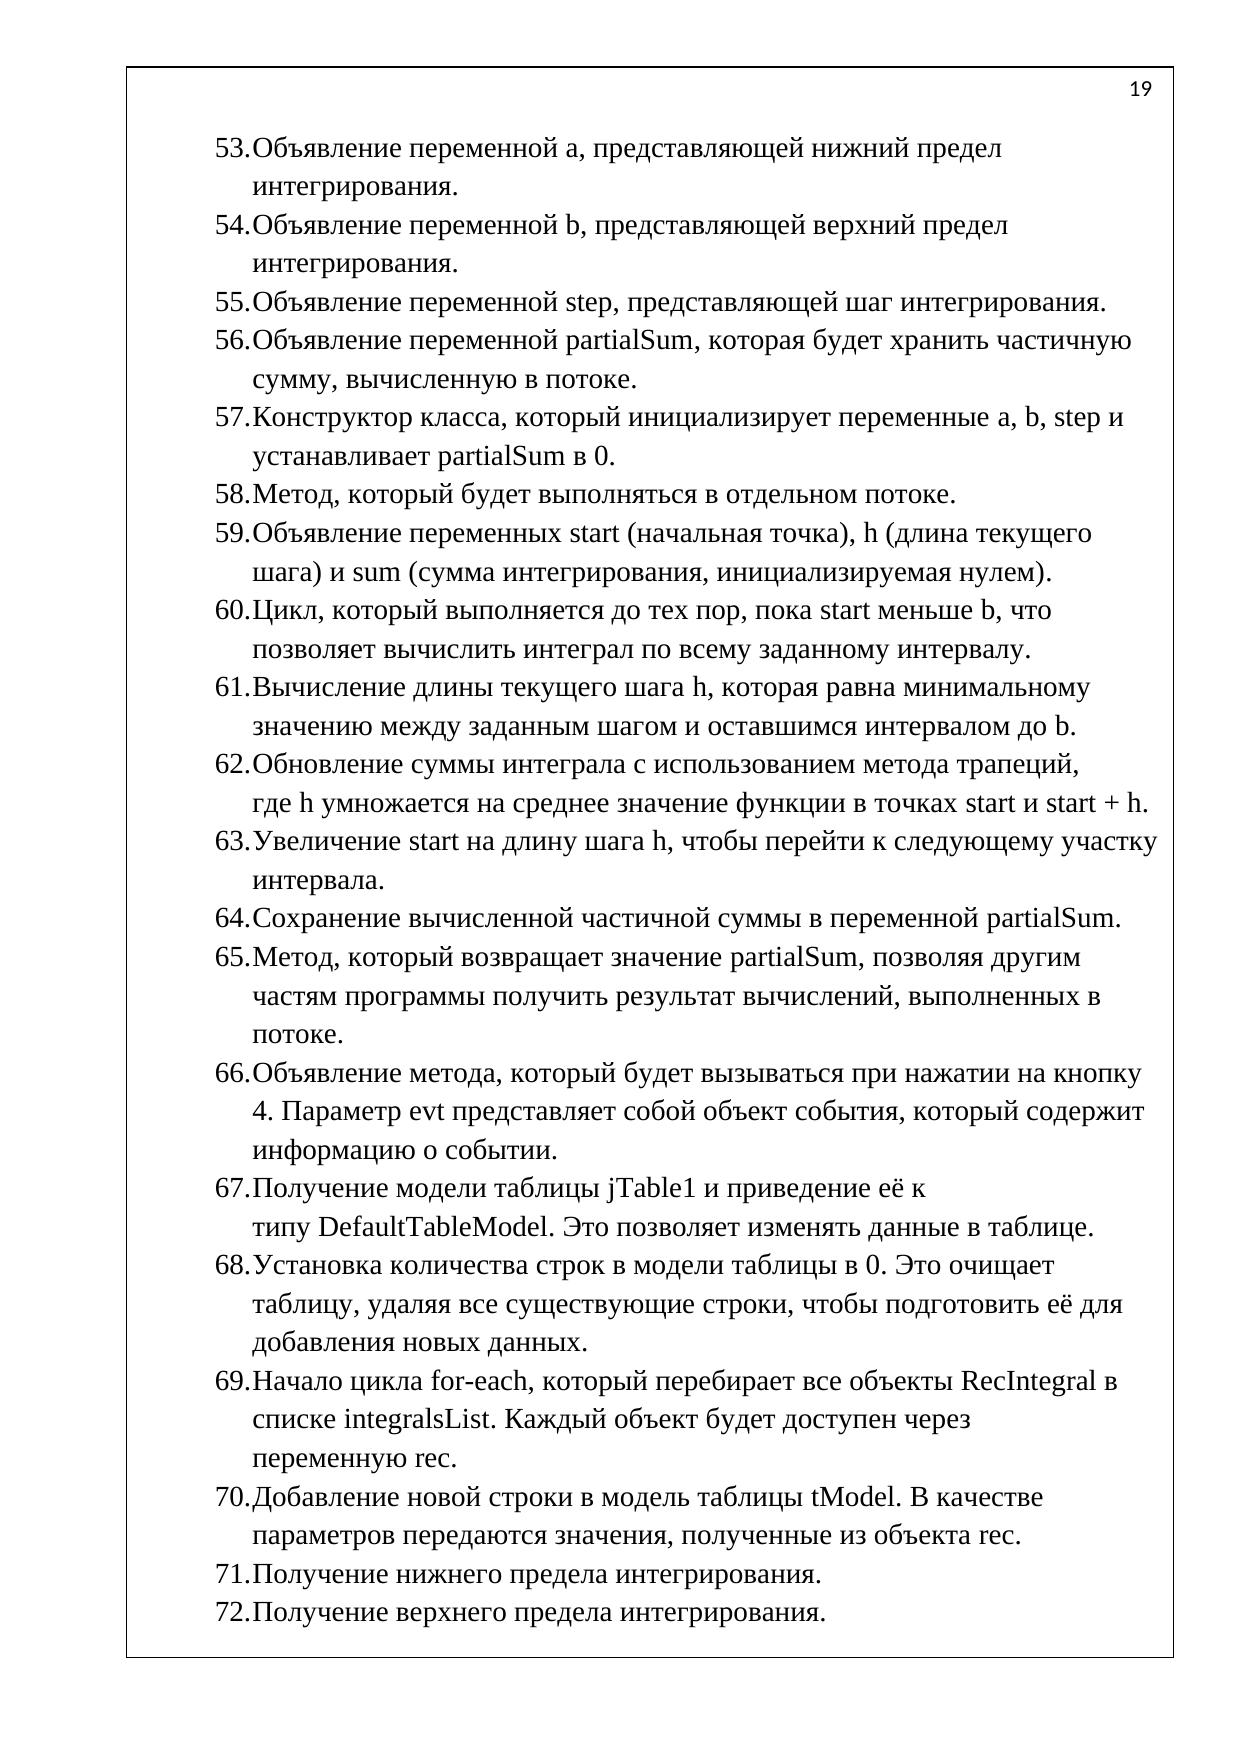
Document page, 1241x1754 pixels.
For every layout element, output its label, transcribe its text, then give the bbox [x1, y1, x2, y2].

list Добавление новой строки в модель таблицы tModel. В качестве параметров передаются значения, полученные из объекта rec. [214, 1479, 1167, 1551]
list Увеличение start на длину шага h, чтобы перейти к следующему участку интервала. [214, 823, 1167, 896]
list Начало цикла for-each, который перебирает все объекты RecIntegral в списке integralsList. Каждый объект будет доступен через переменную rec. [214, 1363, 1167, 1474]
list Получение нижнего предела интегрирования. [214, 1556, 1167, 1589]
list Объявление переменной a, представляющей нижний предел интегрирования. [214, 130, 1167, 202]
list Установка количества строк в модели таблицы в 0. Это очищает таблицу, удаляя все существующие строки, чтобы подготовить её для добавления новых данных. [214, 1247, 1167, 1358]
list Метод, который будет выполняться в отдельном потоке. [214, 477, 1167, 510]
list Сохранение вычисленной частичной суммы в переменной partialSum. [214, 901, 1167, 934]
list Объявление переменной partialSum, которая будет хранить частичную сумму, вычисленную в потоке. [214, 322, 1167, 394]
list Объявление переменных start (начальная точка), h (длина текущего шага) и sum (сумма интегрирования, инициализируемая нулем). [214, 515, 1167, 587]
list Объявление метода, который будет вызываться при нажатии на кнопку 4. Параметр evt представляет собой объект события, который содержит информацию о событии. [214, 1055, 1167, 1165]
list Получение модели таблицы jTable1 и приведение её к типу DefaultTableModel. Это позволяет изменять данные в таблице. [214, 1170, 1167, 1242]
list Обновление суммы интеграла с использованием метода трапеций, где h умножается на среднее значение функции в точках start и start + h. [214, 746, 1167, 818]
list Объявление переменной b, представляющей верхний предел интегрирования. [214, 207, 1167, 279]
list Конструктор класса, который инициализирует переменные a, b, step и устанавливает partialSum в 0. [214, 399, 1167, 472]
list Цикл, который выполняется до тех пор, пока start меньше b, что позволяет вычислить интеграл по всему заданному интервалу. [214, 592, 1167, 664]
list Получение верхнего предела интегрирования. [214, 1594, 1167, 1628]
list Метод, который возвращает значение partialSum, позволяя другим частям программы получить результат вычислений, выполненных в потоке. [214, 939, 1167, 1050]
list Вычисление длины текущего шага h, которая равна минимальному значению между заданным шагом и оставшимся интервалом до b. [214, 669, 1167, 741]
list Объявление переменной step, представляющей шаг интегрирования. [214, 284, 1167, 317]
